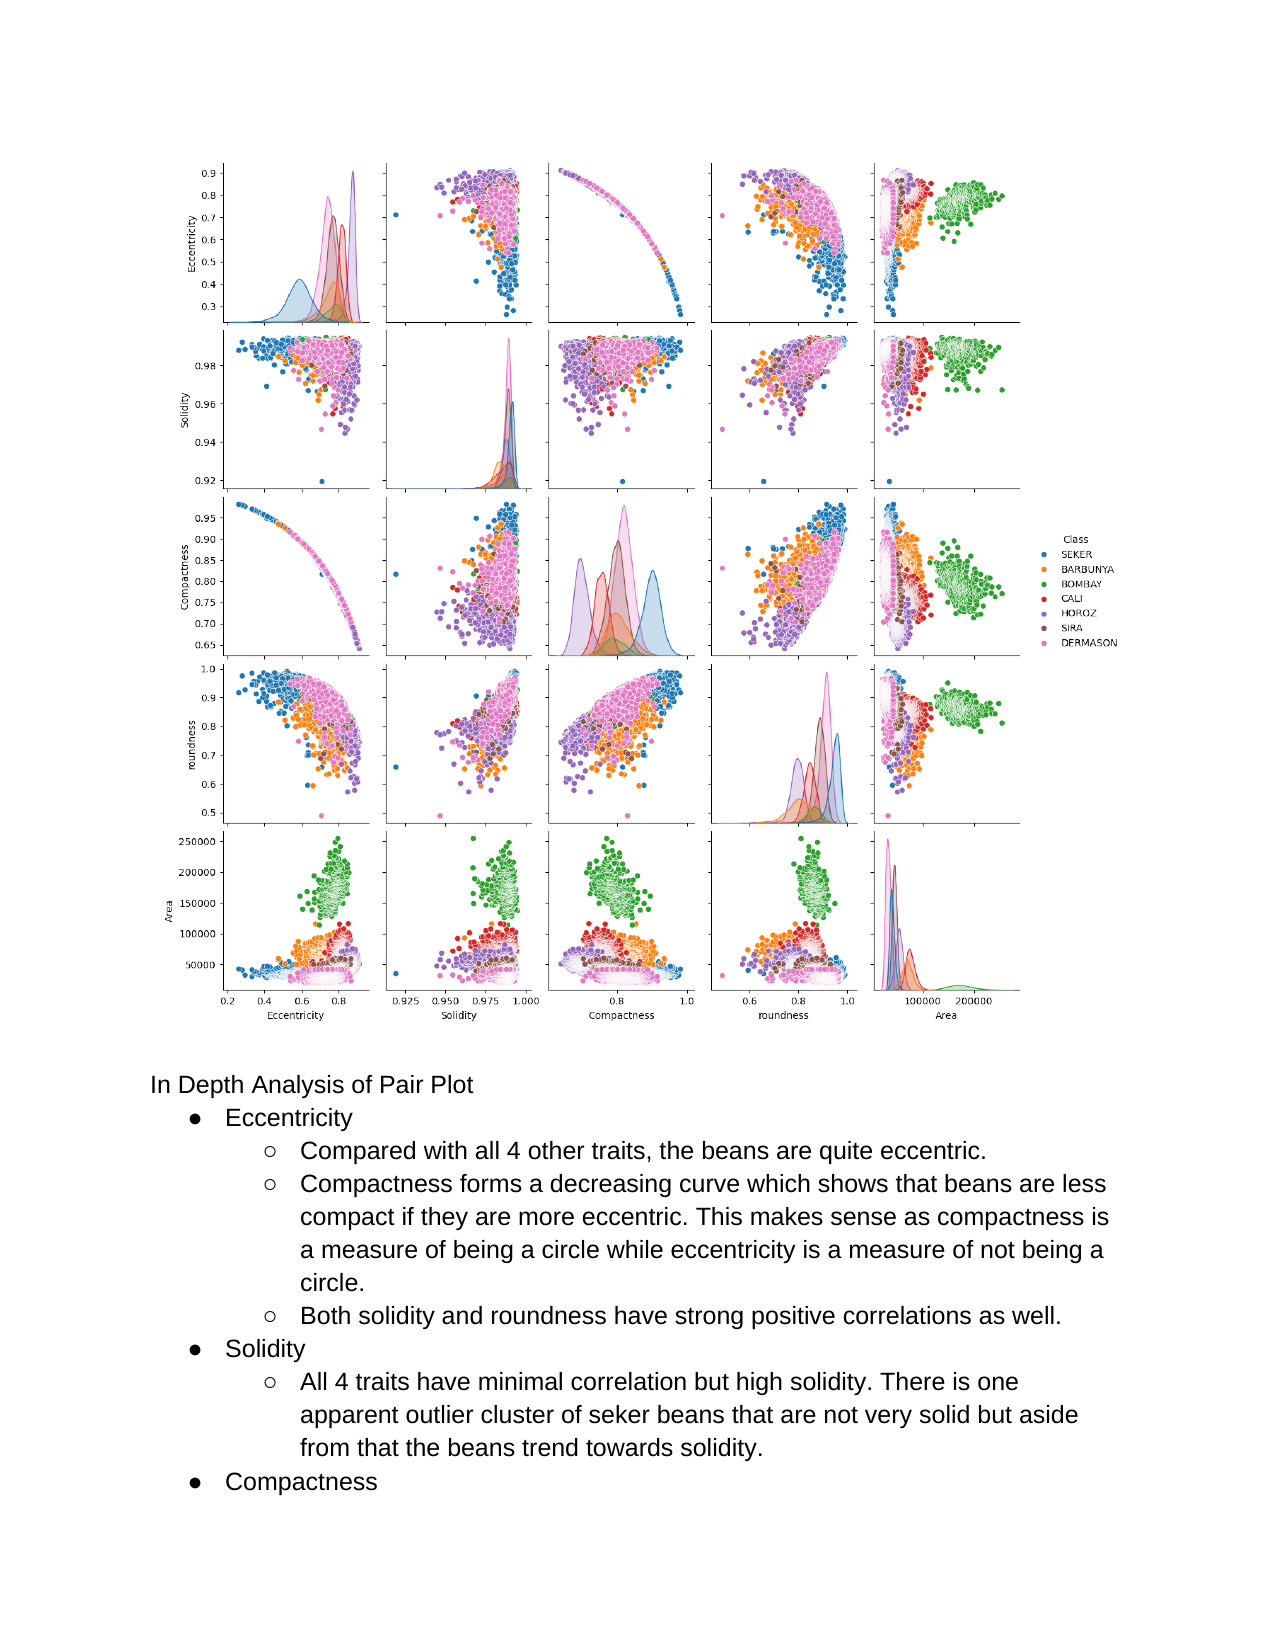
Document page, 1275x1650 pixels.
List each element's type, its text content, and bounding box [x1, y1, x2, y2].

text In Depth Analysis of Pair Plot [150, 1070, 1125, 1099]
list Eccentricity [187, 1103, 1125, 1132]
picture [150, 150, 1125, 1034]
list All 4 traits have minimal correlation but high solidity. There is one apparent outlier cluster of seker beans that are not very solid but aside from that the beans trend towards solidity. [262, 1367, 1125, 1462]
list Compactness [187, 1466, 1125, 1495]
list Compactness forms a decreasing curve which shows that beans are less compact if they are more eccentric. This makes sense as compactness is a measure of being a circle while eccentricity is a measure of not being a circle. [262, 1169, 1125, 1297]
list Both solidity and roundness have strong positive correlations as well. [262, 1301, 1125, 1330]
list Solidity [187, 1334, 1125, 1363]
list Compared with all 4 other traits, the beans are quite eccentric. [262, 1136, 1125, 1165]
